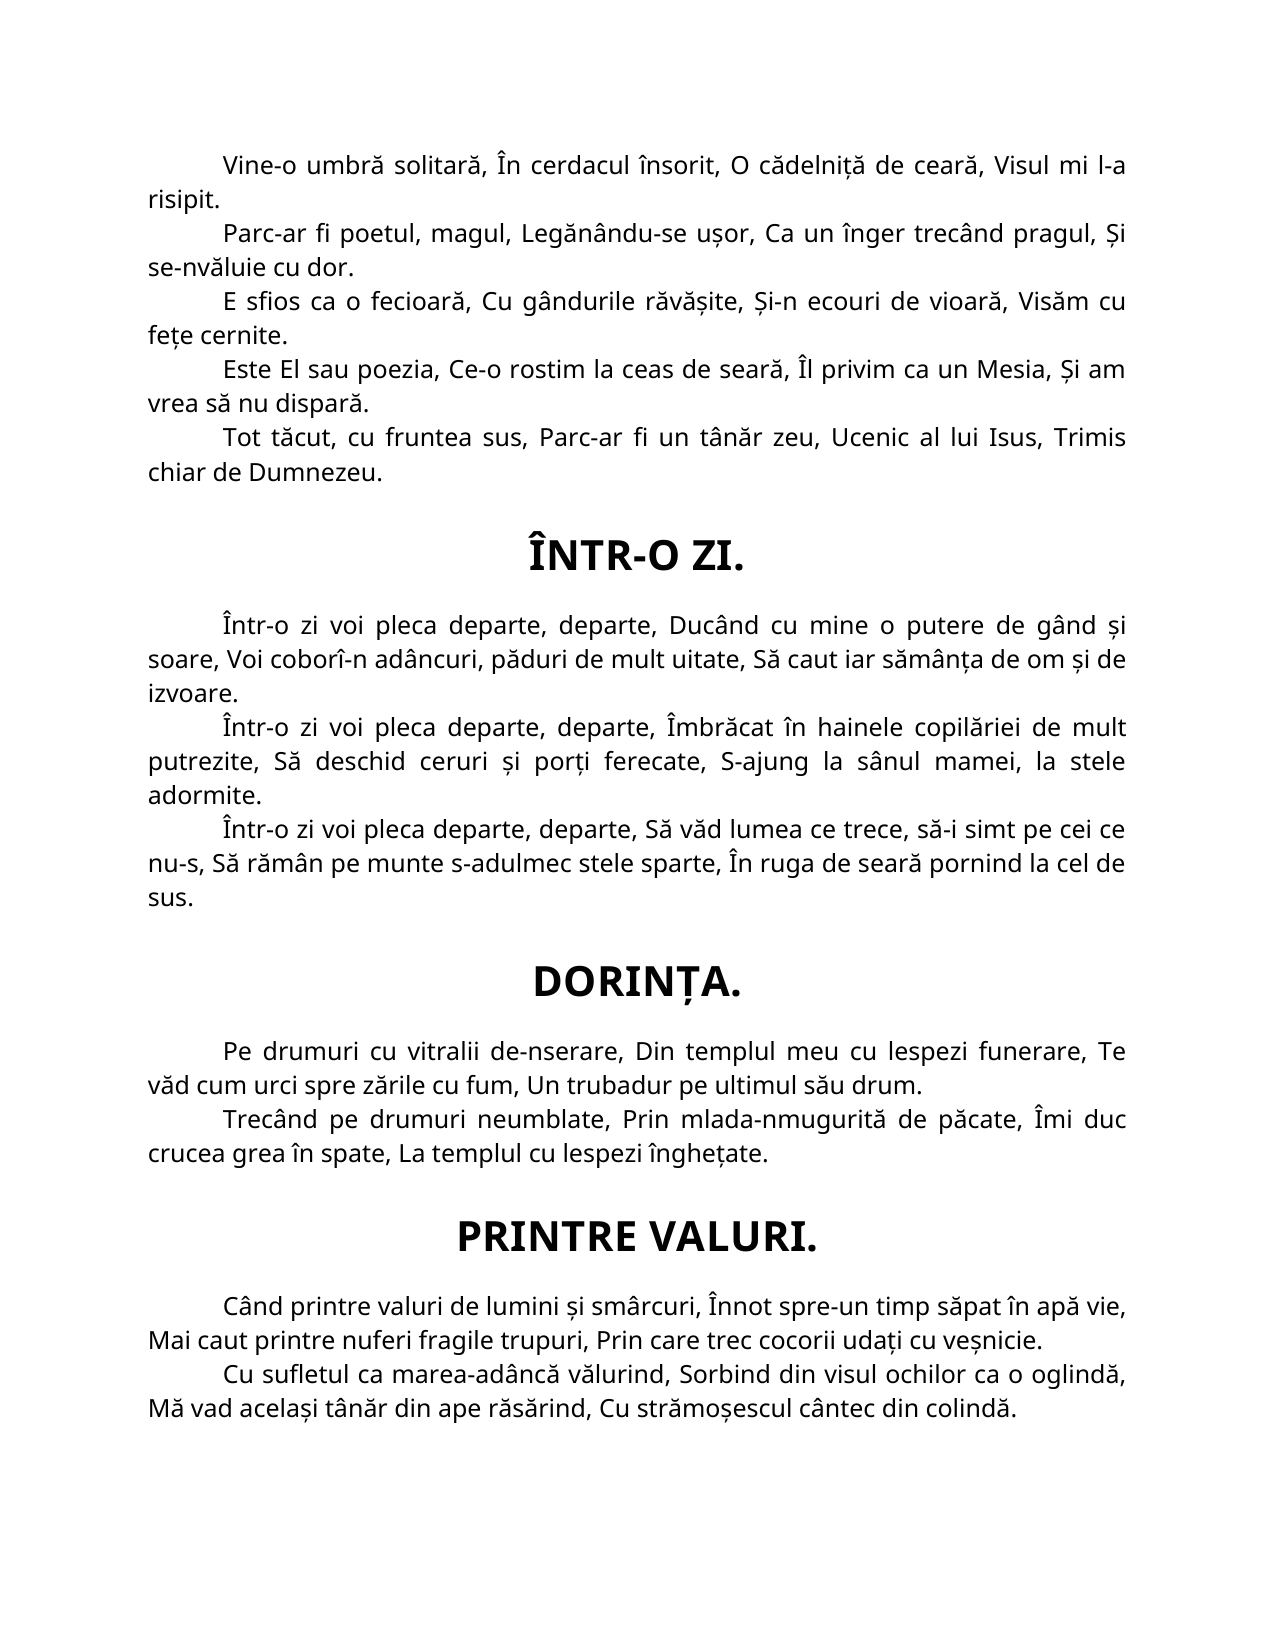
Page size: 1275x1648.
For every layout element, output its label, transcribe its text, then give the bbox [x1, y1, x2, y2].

text Când printre valuri de lumini şi smârcuri, Înnot spre-un timp săpat în apă vie, Mai caut printre nuferi fragile trupuri, Prin care trec cocorii udaţi cu veşnicie. [148, 1289, 1127, 1357]
text Într-o zi voi pleca departe, departe, Să văd lumea ce trece, să-i simt pe cei ce nu-s, Să rămân pe munte s-adulmec stele sparte, În ruga de seară pornind la cel de sus. [148, 812, 1127, 914]
text Tot tăcut, cu fruntea sus, Parc-ar fi un tânăr zeu, Ucenic al lui Isus, Trimis chiar de Dumnezeu. [148, 420, 1127, 488]
text Pe drumuri cu vitralii de-nserare, Din templul meu cu lespezi funerare, Te văd cum urci spre zările cu fum, Un trubadur pe ultimul său drum. [148, 1033, 1127, 1101]
subtitle PRINTRE VALURI. [148, 1207, 1127, 1264]
text Parc-ar fi poetul, magul, Legănându-se uşor, Ca un înger trecând pragul, Şi se-nvăluie cu dor. [148, 216, 1127, 284]
text Trecând pe drumuri neumblate, Prin mlada-nmugurită de păcate, Îmi duc crucea grea în spate, La templul cu lespezi îngheţate. [148, 1101, 1127, 1169]
text Vine-o umbră solitară, În cerdacul însorit, O cădelniţă de ceară, Visul mi l-a risipit. [148, 148, 1127, 216]
text Este El sau poezia, Ce-o rostim la ceas de seară, Îl privim ca un Mesia, Şi am vrea să nu dispară. [148, 352, 1127, 420]
text Într-o zi voi pleca departe, departe, Ducând cu mine o putere de gând şi soare, Voi coborî-n adâncuri, păduri de mult uitate, Să caut iar sămânţa de om şi de izvoare. [148, 607, 1127, 710]
subtitle DORINŢA. [148, 952, 1127, 1008]
text Într-o zi voi pleca departe, departe, Îmbrăcat în hainele copilăriei de mult putrezite, Să deschid ceruri şi porţi ferecate, S-ajung la sânul mamei, la stele adormite. [148, 710, 1127, 812]
subtitle ÎNTR-O ZI. [148, 526, 1127, 582]
text E sfios ca o fecioară, Cu gândurile răvăşite, Şi-n ecouri de vioară, Visăm cu feţe cernite. [148, 284, 1127, 352]
text Cu sufletul ca marea-adâncă vălurind, Sorbind din visul ochilor ca o oglindă, Mă vad acelaşi tânăr din ape răsărind, Cu strămoşescul cântec din colindă. [148, 1357, 1127, 1425]
